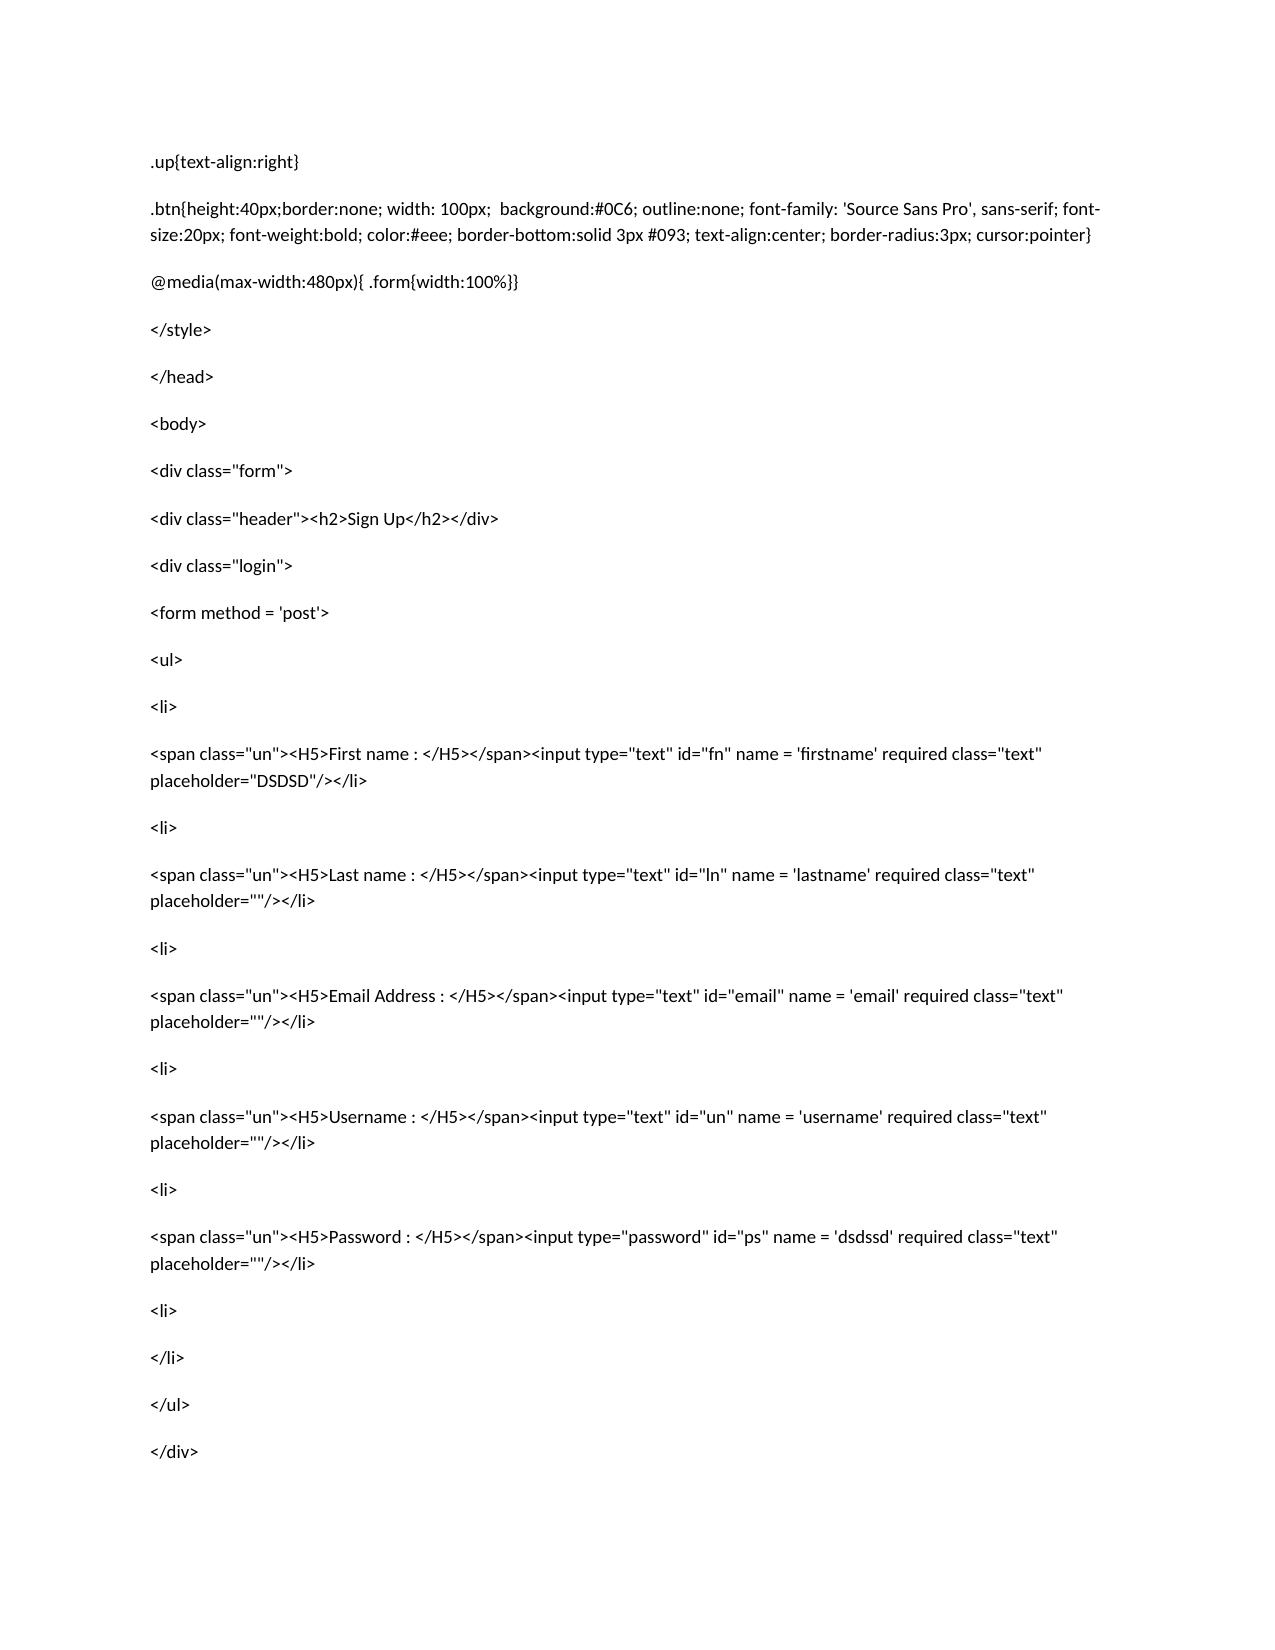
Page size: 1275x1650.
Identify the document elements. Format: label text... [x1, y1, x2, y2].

text <li> [150, 1299, 1125, 1322]
text </li> [150, 1346, 1125, 1369]
text <li> [150, 1058, 1125, 1081]
text <div class="login"> [150, 554, 1125, 577]
text <div class="form"> [150, 459, 1125, 482]
text <span class="un"><H5>Username : </H5></span><input type="text" id="un" name = 'username' required class="text" placeholder=""/></li> [150, 1105, 1125, 1154]
text </head> [150, 365, 1125, 388]
text <li> [150, 816, 1125, 839]
text <li> [150, 1178, 1125, 1201]
text <body> [150, 412, 1125, 435]
text <div class="header"><h2>Sign Up</h2></div> [150, 507, 1125, 529]
text <li> [150, 695, 1125, 718]
text @media(max-width:480px){ .form{width:100%}} [150, 271, 1125, 294]
text <span class="un"><H5>Last name : </H5></span><input type="text" id="ln" name = 'lastname' required class="text" placeholder=""/></li> [150, 863, 1125, 913]
text <span class="un"><H5>Password : </H5></span><input type="password" id="ps" name = 'dsdssd' required class="text" placeholder=""/></li> [150, 1226, 1125, 1275]
text <ul> [150, 648, 1125, 671]
text </div> [150, 1441, 1125, 1463]
text <span class="un"><H5>Email Address : </H5></span><input type="text" id="email" name = 'email' required class="text" placeholder=""/></li> [150, 984, 1125, 1033]
text </style> [150, 318, 1125, 341]
text .up{text-align:right} [150, 150, 1125, 173]
text <span class="un"><H5>First name : </H5></span><input type="text" id="fn" name = 'firstname' required class="text" placeholder="DSDSD"/></li> [150, 743, 1125, 792]
text </ul> [150, 1393, 1125, 1416]
text <li> [150, 937, 1125, 960]
text .btn{height:40px;border:none; width: 100px; background:#0C6; outline:none; font-family: 'Source Sans Pro', sans-serif; font-size:20px; font-weight:bold; color:#eee; border-bottom:solid 3px #093; text-align:center; border-radius:3px; cursor:pointer} [150, 197, 1125, 246]
text <form method = 'post'> [150, 601, 1125, 624]
